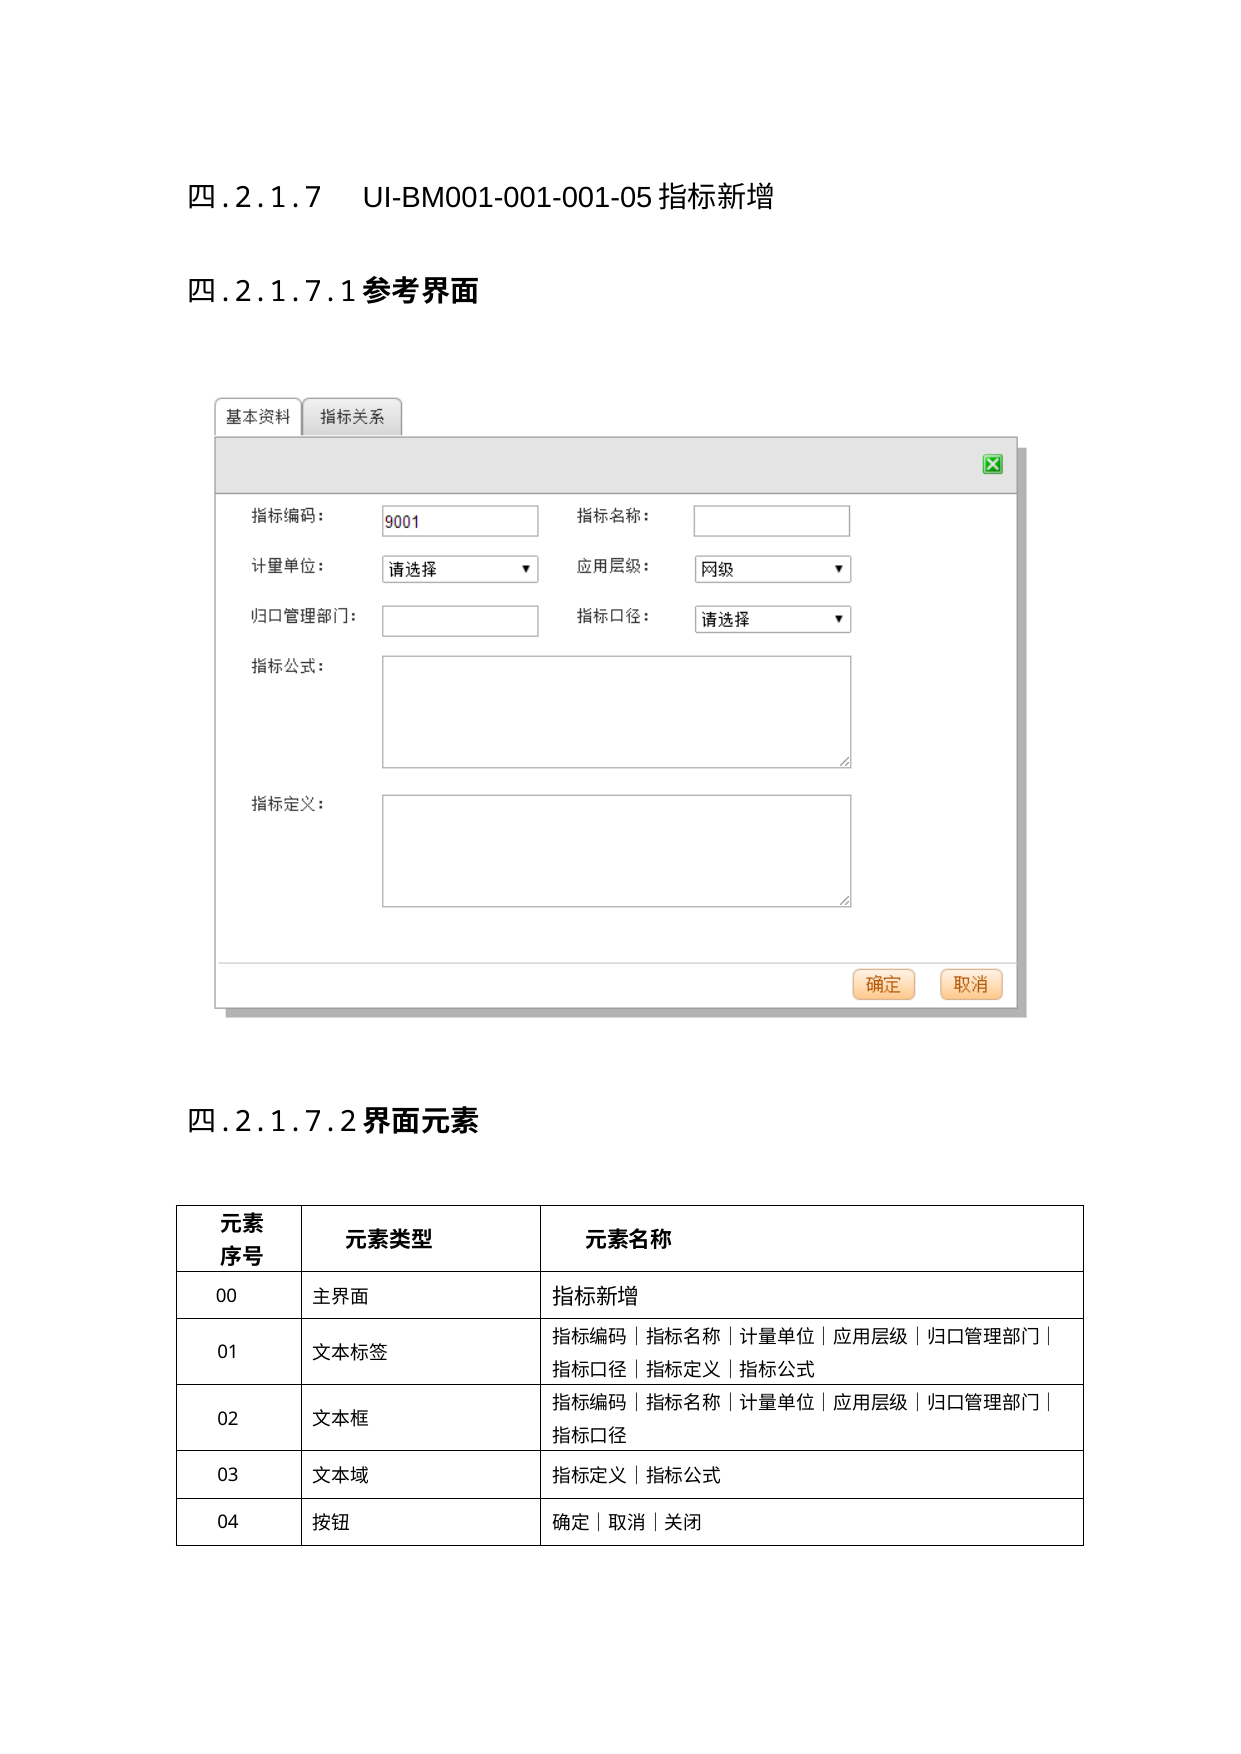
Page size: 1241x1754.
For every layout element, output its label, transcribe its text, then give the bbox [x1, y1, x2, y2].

table_cell 文本域 [302, 1451, 540, 1497]
table_cell 指标编码｜指标名称｜计量单位｜应用层级｜归口管理部门｜指标口径 [541, 1385, 1083, 1450]
subtitle 参考界面 [187, 256, 1053, 321]
table_cell 按钮 [302, 1499, 540, 1545]
table_cell [177, 1319, 301, 1384]
table_header 元素名称 [541, 1206, 1083, 1271]
table_cell 00 [177, 1272, 301, 1318]
table_cell 确定｜取消｜关闭 [541, 1499, 1083, 1545]
table_cell [177, 1451, 301, 1497]
subtitle 界面元素 [187, 1086, 1053, 1151]
table_cell 文本标签 [302, 1319, 540, 1384]
table_header 元素类型 [302, 1206, 540, 1271]
subtitle UI-BM001-001-001-05指标新增 [187, 162, 1053, 227]
table_cell 文本框 [302, 1385, 540, 1450]
table_cell 指标新增 [541, 1272, 1083, 1318]
table_cell [177, 1499, 301, 1545]
table_header 元素 序号 [177, 1206, 301, 1271]
table_cell 主界面 [302, 1272, 540, 1318]
table_cell [177, 1385, 301, 1450]
picture [187, 374, 1053, 1044]
table_cell 指标定义｜指标公式 [541, 1451, 1083, 1497]
table_cell 指标编码｜指标名称｜计量单位｜应用层级｜归口管理部门｜指标口径｜指标定义｜指标公式 [541, 1319, 1083, 1384]
